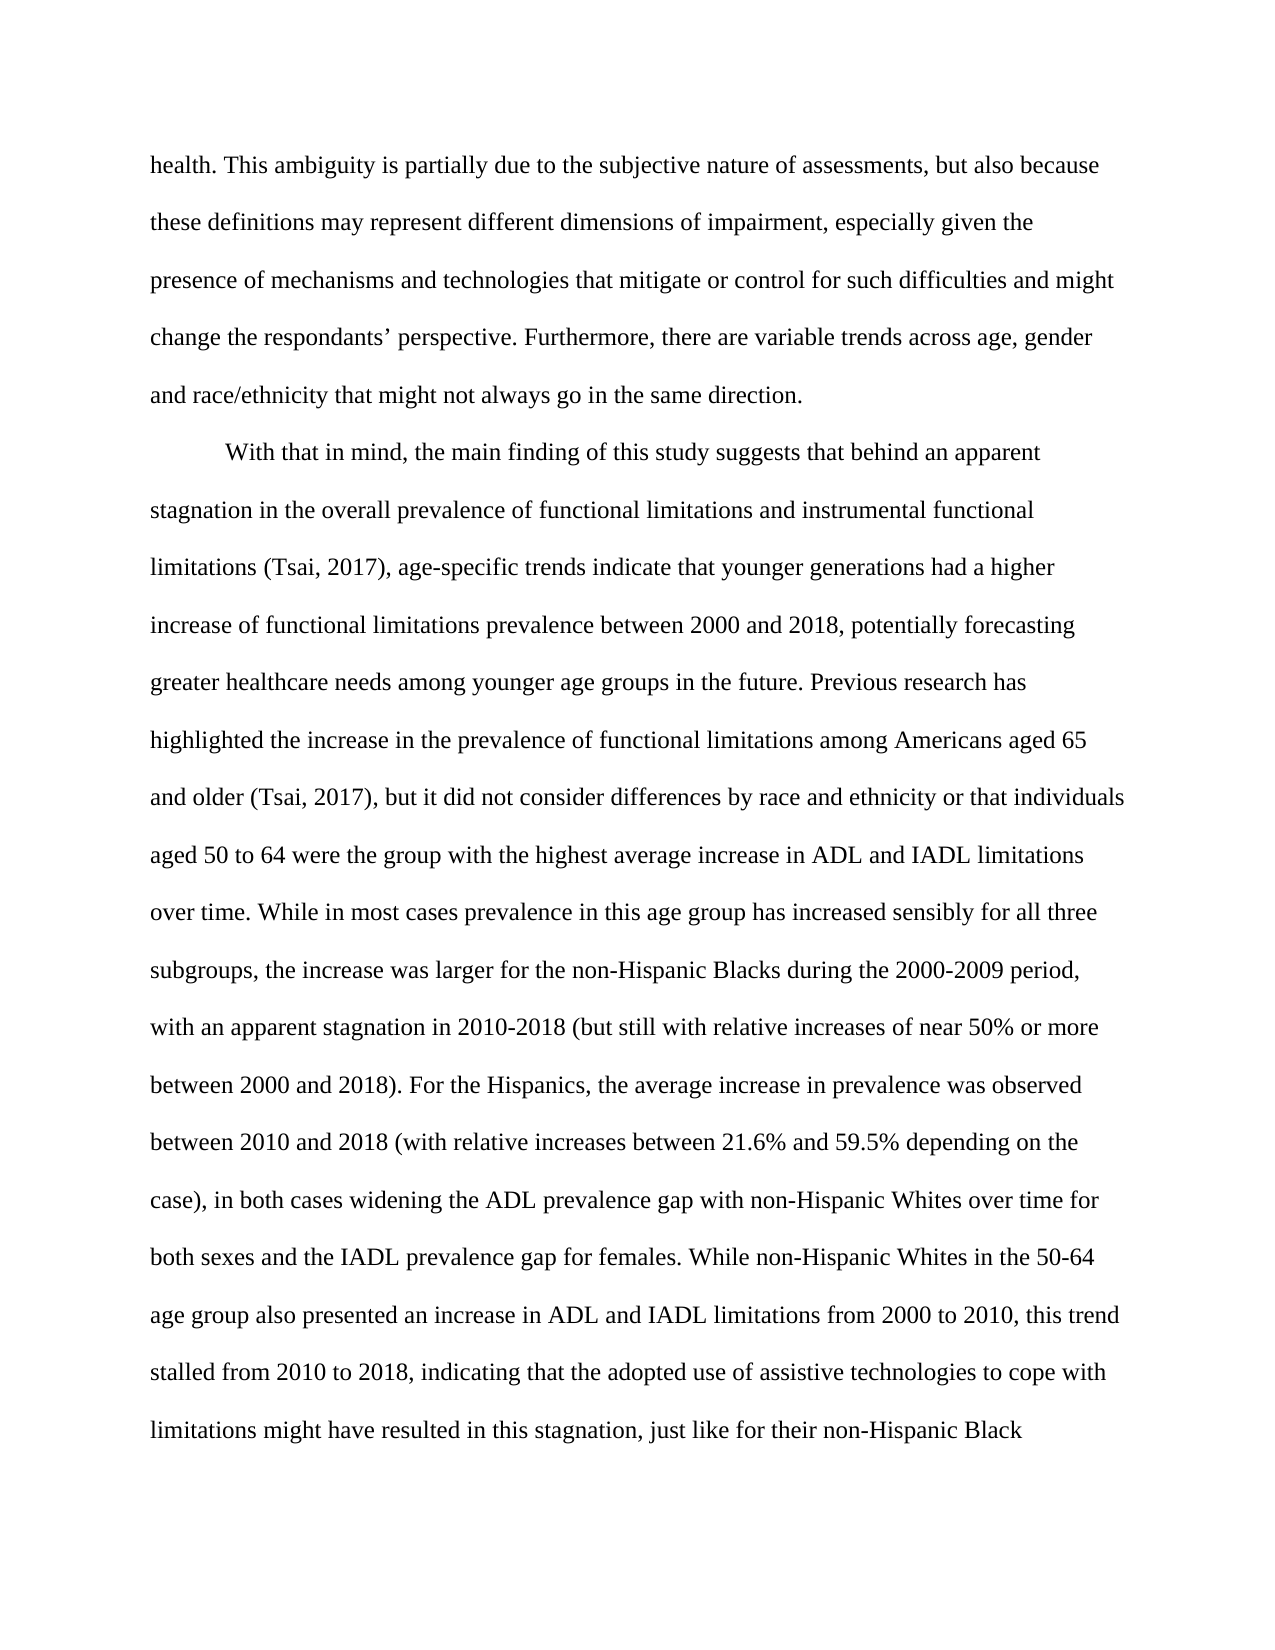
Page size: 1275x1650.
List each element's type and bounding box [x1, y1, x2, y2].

text [150, 437, 1125, 1444]
text [150, 150, 1125, 409]
